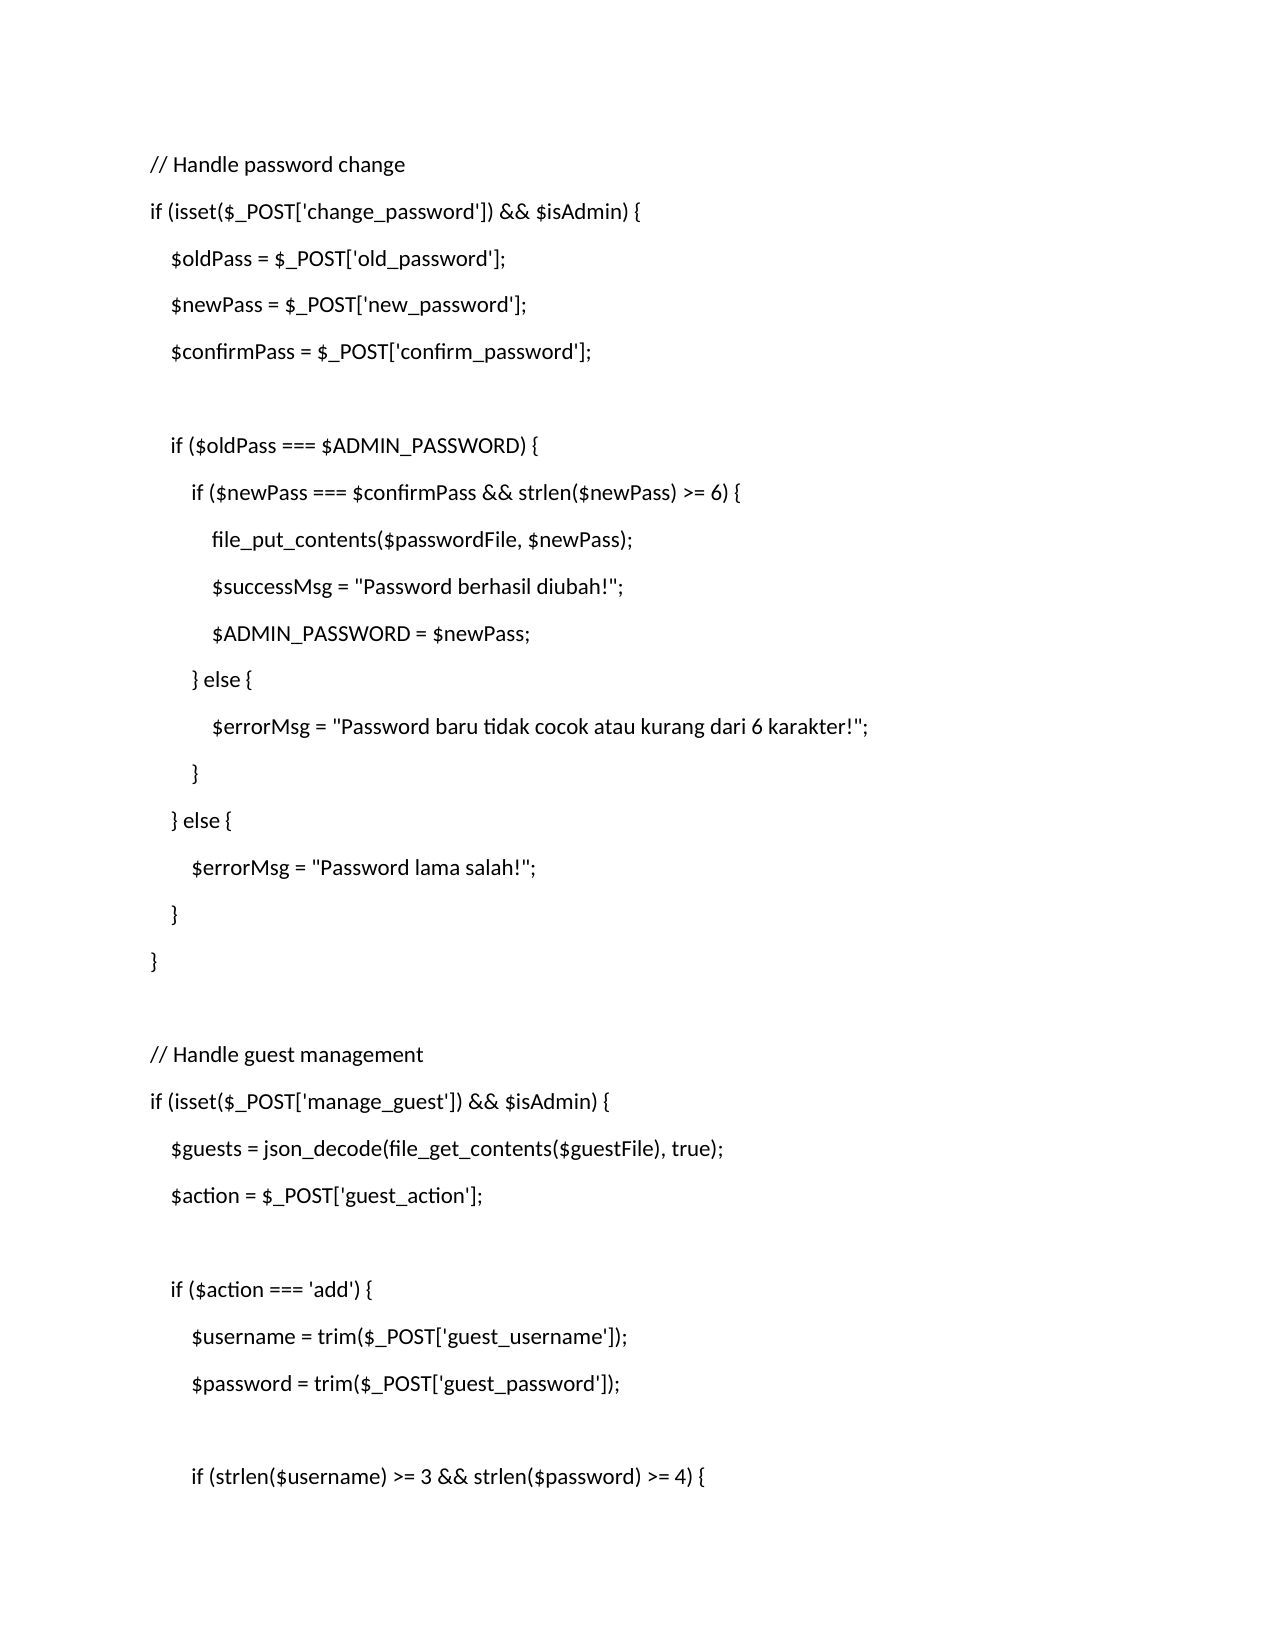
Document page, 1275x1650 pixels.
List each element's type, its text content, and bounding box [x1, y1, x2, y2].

text } else { [150, 666, 1125, 694]
text // Handle password change [150, 150, 1125, 178]
text if ($action === 'add') { [150, 1275, 1125, 1303]
text if ($newPass === $confirmPass && strlen($newPass) >= 6) { [150, 478, 1125, 506]
text $successMsg = "Password berhasil diubah!"; [150, 572, 1125, 600]
text $ADMIN_PASSWORD = $newPass; [150, 619, 1125, 647]
text $confirmPass = $_POST['confirm_password']; [150, 337, 1125, 366]
text if (strlen($username) >= 3 && strlen($password) >= 4) { [150, 1462, 1125, 1491]
text $newPass = $_POST['new_password']; [150, 291, 1125, 319]
text file_put_contents($passwordFile, $newPass); [150, 525, 1125, 553]
text $guests = json_decode(file_get_contents($guestFile), true); [150, 1134, 1125, 1162]
text if (isset($_POST['change_password']) && $isAdmin) { [150, 197, 1125, 225]
text if ($oldPass === $ADMIN_PASSWORD) { [150, 431, 1125, 459]
text $errorMsg = "Password baru tidak cocok atau kurang dari 6 karakter!"; [150, 712, 1125, 741]
text $oldPass = $_POST['old_password']; [150, 244, 1125, 272]
text } else { [150, 806, 1125, 834]
text $username = trim($_POST['guest_username']); [150, 1322, 1125, 1350]
text } [150, 947, 1125, 975]
text // Handle guest management [150, 1041, 1125, 1069]
text $action = $_POST['guest_action']; [150, 1181, 1125, 1209]
text } [150, 900, 1125, 928]
text $errorMsg = "Password lama salah!"; [150, 853, 1125, 881]
text } [150, 759, 1125, 787]
text $password = trim($_POST['guest_password']); [150, 1369, 1125, 1397]
text if (isset($_POST['manage_guest']) && $isAdmin) { [150, 1087, 1125, 1116]
